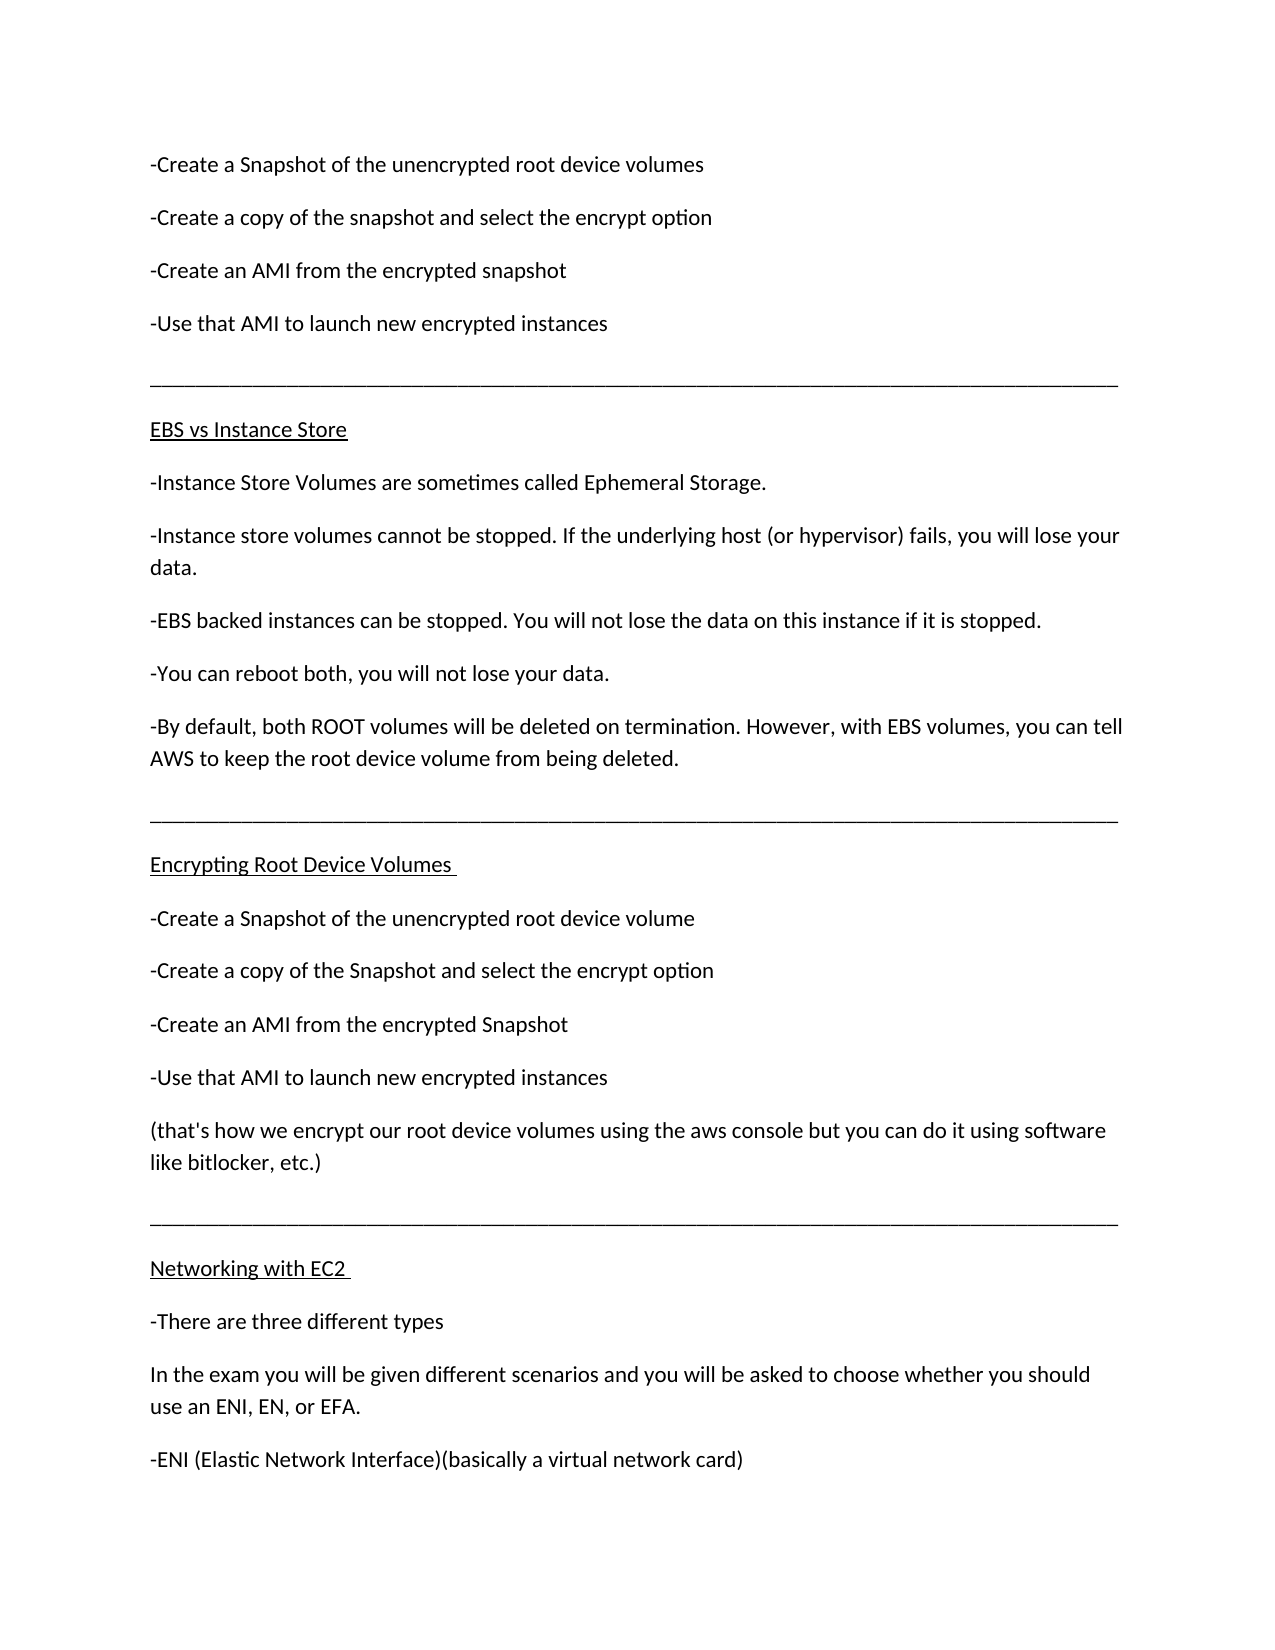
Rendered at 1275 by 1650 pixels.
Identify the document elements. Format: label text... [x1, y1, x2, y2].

text -Instance store volumes cannot be stopped. If the underlying host (or hypervisor) fails, you will lose your data. [150, 521, 1125, 581]
text -Create a Snapshot of the unencrypted root device volume [150, 904, 1125, 932]
text -Use that AMI to launch new encrypted instances [150, 309, 1125, 337]
text -Create a copy of the Snapshot and select the encrypt option [150, 957, 1125, 985]
text -Create an AMI from the encrypted snapshot [150, 256, 1125, 284]
text -Create a copy of the snapshot and select the encrypt option [150, 203, 1125, 231]
text -Instance Store Volumes are sometimes called Ephemeral Storage. [150, 468, 1125, 496]
text Encrypting Root Device Volumes [150, 851, 1125, 879]
text -There are three different types [150, 1307, 1125, 1335]
text (that's how we encrypt our root device volumes using the aws console but you can do it using software like bitlocker, etc.) [150, 1116, 1125, 1176]
text -By default, both ROOT volumes will be deleted on termination. However, with EBS volumes, you can tell AWS to keep the root device volume from being deleted. [150, 712, 1125, 773]
text -ENI (Elastic Network Interface)(basically a virtual network card) [150, 1445, 1125, 1473]
text -Create a Snapshot of the unencrypted root device volumes [150, 150, 1125, 178]
text -You can reboot both, you will not lose your data. [150, 659, 1125, 687]
text -Create an AMI from the encrypted Snapshot [150, 1010, 1125, 1038]
text Networking with EC2 [150, 1254, 1125, 1282]
text -EBS backed instances can be stopped. You will not lose the data on this instance if it is stopped. [150, 606, 1125, 634]
text EBS vs Instance Store [150, 415, 1125, 443]
text _____________________________________________________________________________________ [150, 362, 1125, 390]
text _____________________________________________________________________________________ [150, 798, 1125, 826]
text _____________________________________________________________________________________ [150, 1201, 1125, 1229]
text -Use that AMI to launch new encrypted instances [150, 1063, 1125, 1091]
text In the exam you will be given different scenarios and you will be asked to choose whether you should use an ENI, EN, or EFA. [150, 1360, 1125, 1420]
